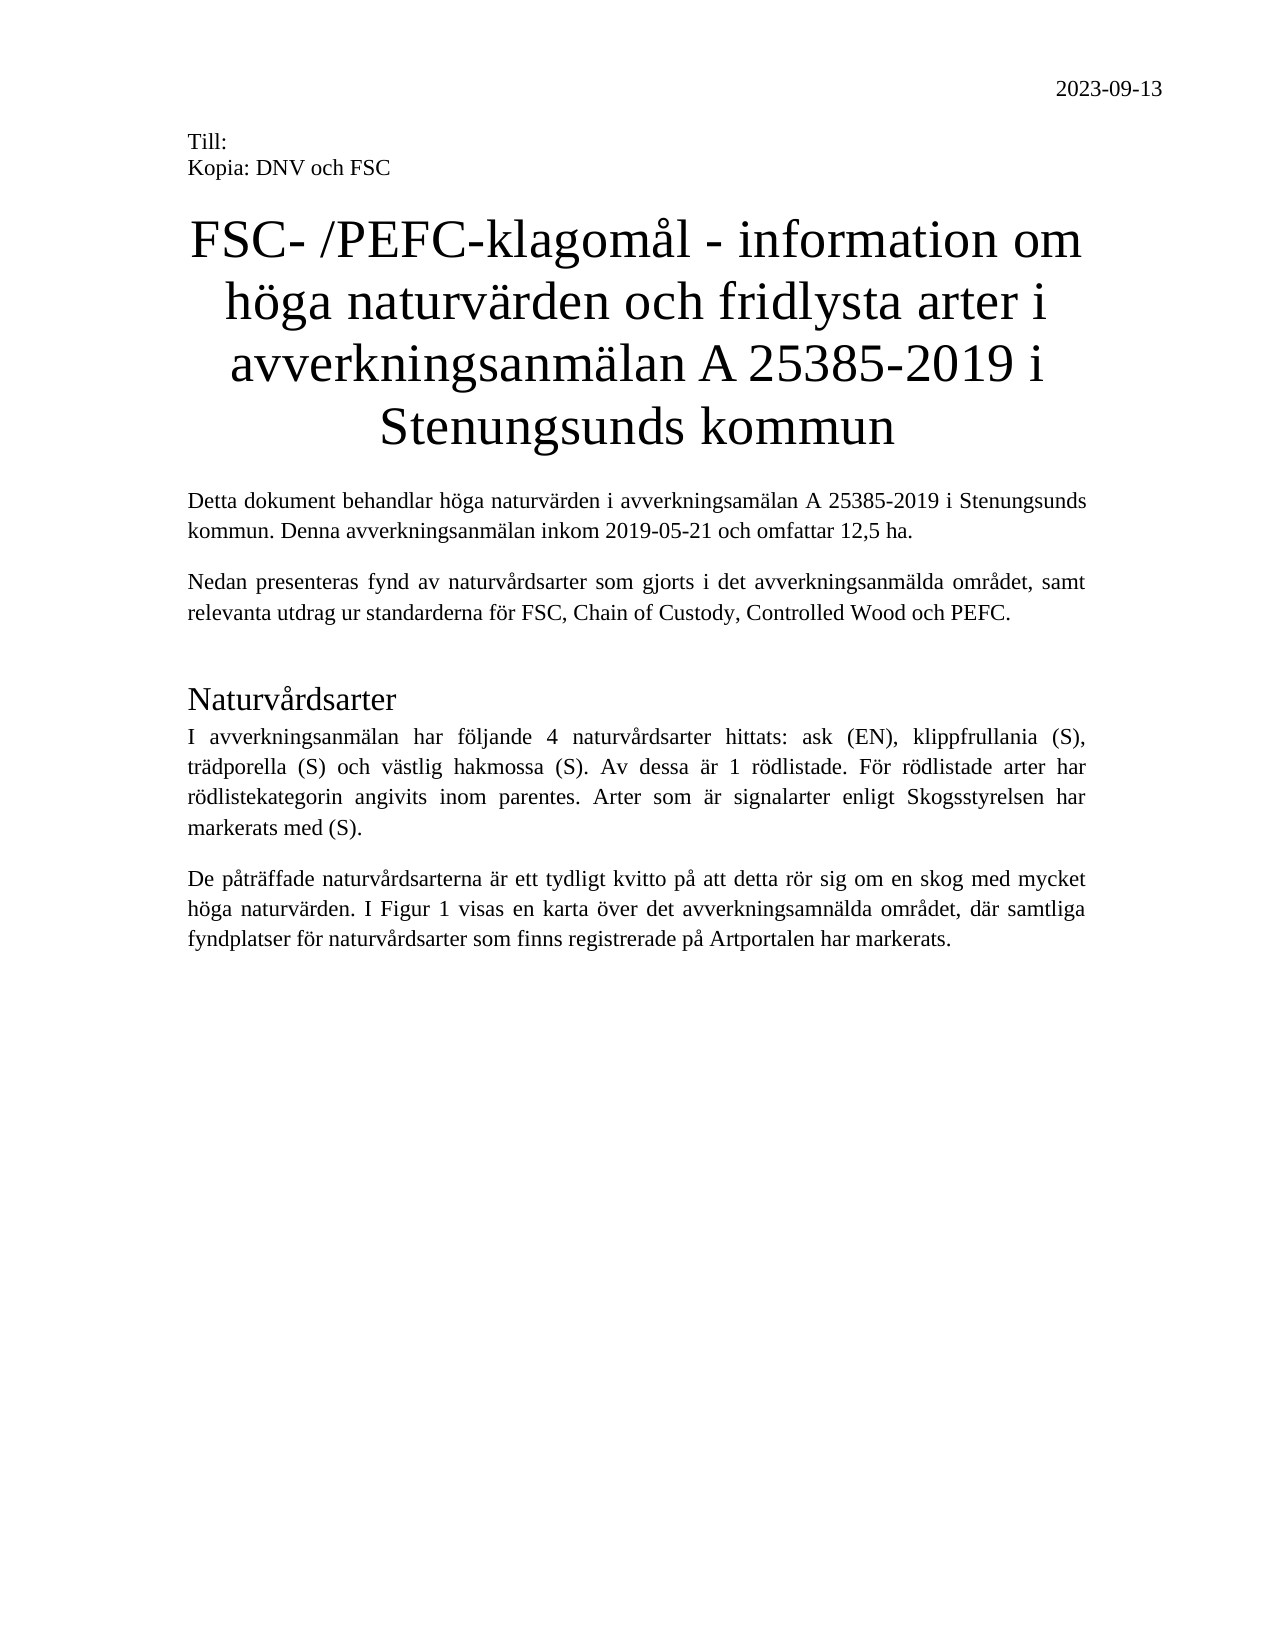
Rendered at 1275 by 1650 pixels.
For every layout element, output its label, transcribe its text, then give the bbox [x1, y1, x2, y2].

subtitle Naturvårdsarter [187, 679, 1087, 717]
text De påträffade naturvårdsarterna är ett tydligt kvitto på att detta rör sig om en skog med mycket höga naturvärden. I Figur 1 visas en karta över det avverkningsamnälda området, där samtliga fyndplatser för naturvårdsarter som finns registrerade på Artportalen har markerats. [187, 864, 1087, 951]
text Nedan presenteras fynd av naturvårdsarter som gjorts i det avverkningsanmälda området, samt relevanta utdrag ur standarderna för FSC, Chain of Custody, Controlled Wood och PEFC. [187, 568, 1087, 625]
text Detta dokument behandlar höga naturvärden i avverkningsamälan A 25385-2019 i Stenungsunds kommun. Denna avverkningsanmälan inkom 2019-05-21 och omfattar 12,5 ha. [187, 487, 1087, 544]
text I avverkningsanmälan har följande 4 naturvårdsarter hittats: ask (EN), klippfrullania (S), trädporella (S) och västlig hakmossa (S). Av dessa är 1 rödlistade. För rödlistade arter har rödlistekategorin angivits inom parentes. Arter som är signalarter enligt Skogsstyrelsen har markerats med (S). [187, 723, 1087, 840]
title FSC- /PEFC-klagomål - information om höga naturvärden och fridlysta arter i avverkningsanmälan A 25385-2019 i Stenungsunds kommun [187, 207, 1087, 456]
